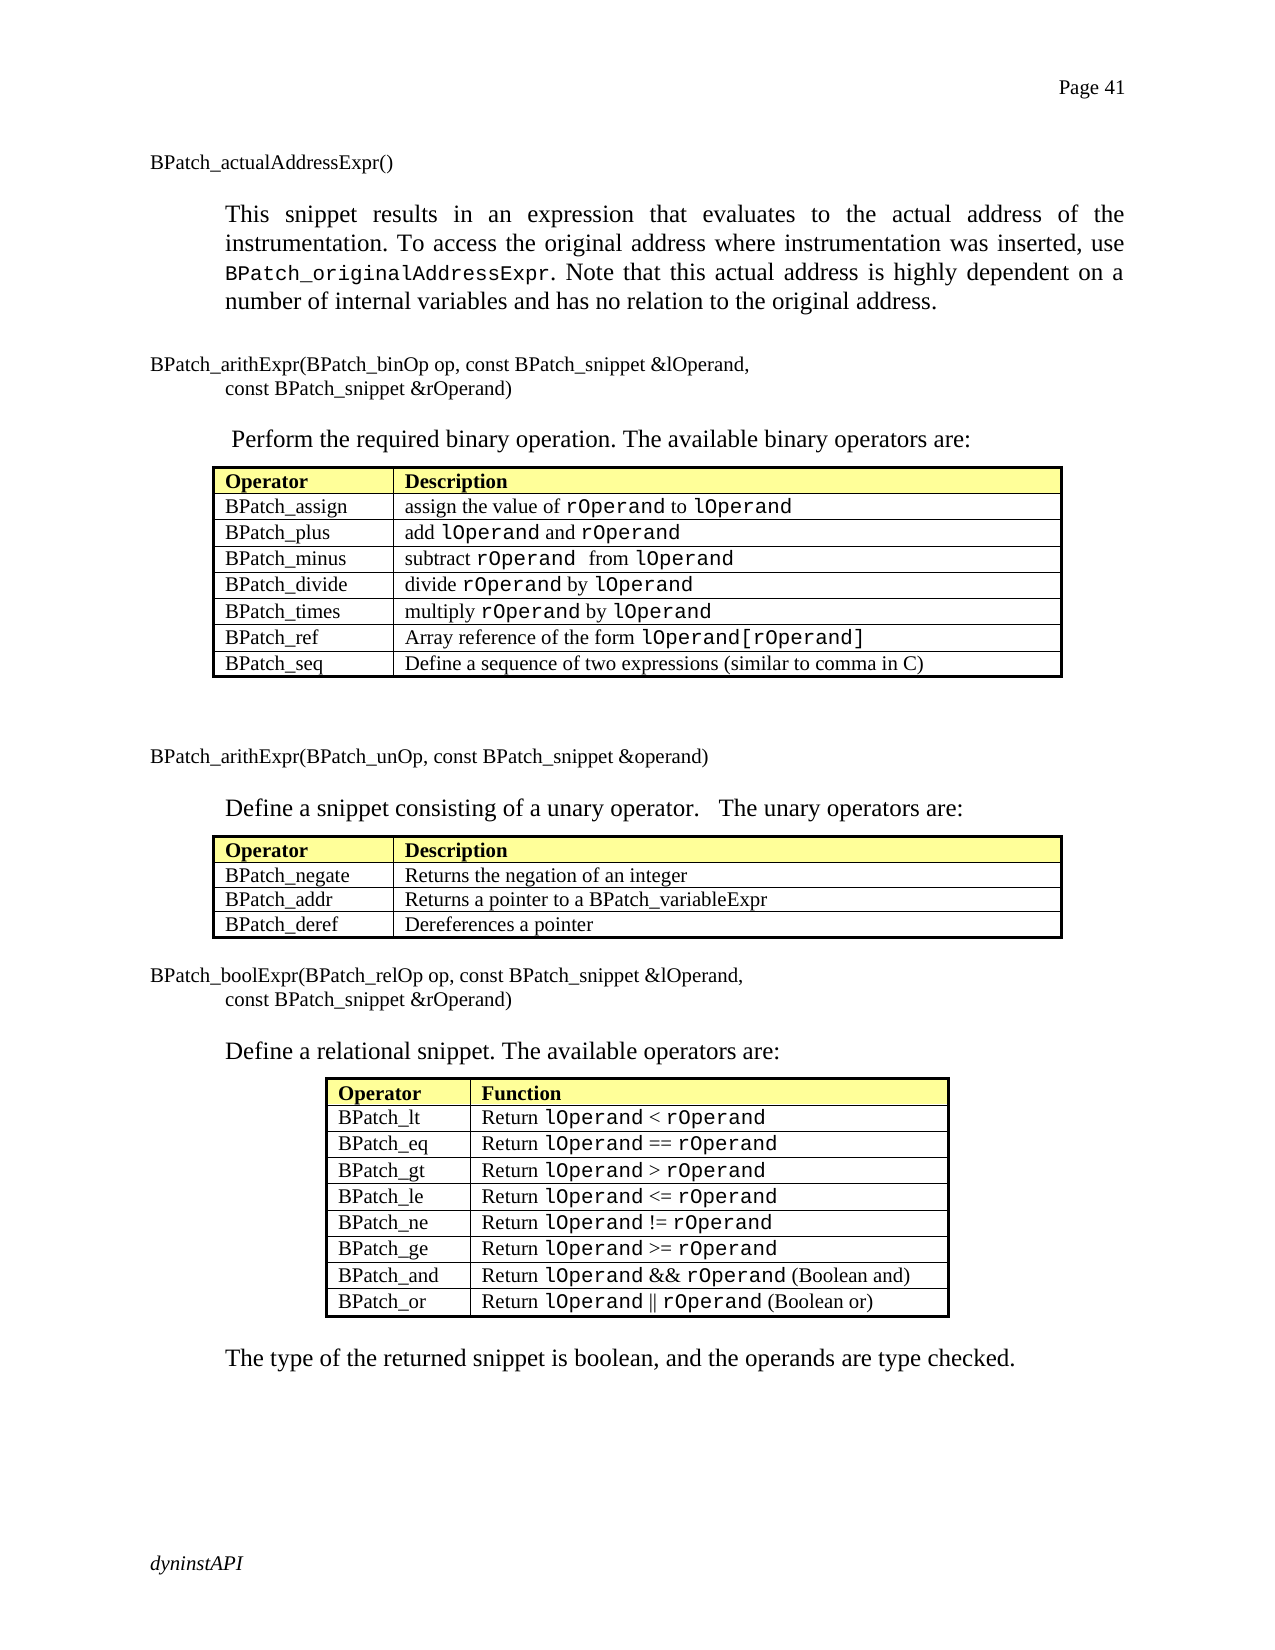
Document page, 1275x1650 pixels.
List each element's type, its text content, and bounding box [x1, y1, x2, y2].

table_cell add lOperand and rOperand [394, 520, 1060, 546]
table_cell Return lOperand != rOperand [471, 1211, 947, 1236]
text BPatch_boolExpr(BPatch_relOp op, const BPatch_snippet &lOperand, const BPatch_snippet &rOperand) [150, 963, 1125, 1011]
table_cell BPatch_times [215, 599, 393, 624]
table_cell BPatch_ref [215, 625, 393, 651]
table_cell Dereferences a pointer [394, 912, 1060, 936]
table_cell Return lOperand <= rOperand [471, 1184, 947, 1209]
table_cell BPatch_ne [328, 1211, 470, 1236]
table_header Function [471, 1080, 947, 1104]
table_cell Return lOperand > rOperand [471, 1158, 947, 1183]
table_cell Return lOperand >= rOperand [471, 1237, 947, 1262]
table_cell subtract rOperand from lOperand [394, 547, 1060, 572]
table_cell BPatch_gt [328, 1158, 470, 1183]
table_cell Return lOperand && rOperand (Boolean and) [471, 1263, 947, 1288]
table_header Operator [328, 1080, 470, 1104]
table_cell BPatch_eq [328, 1132, 470, 1157]
table_cell divide rOperand by lOperand [394, 573, 1060, 598]
table_cell BPatch_plus [215, 520, 393, 546]
table_cell Return lOperand || rOperand (Boolean or) [471, 1289, 947, 1314]
list This snippet results in an expression that evaluates to the actual address of the instrumentation. To access the original address where instrumentation was inserted, use BPatch_originalAddressExpr. Note that this actual address is highly dependent on a number of internal variables and has no relation to the original address. [225, 199, 1125, 315]
table_cell BPatch_divide [215, 573, 393, 598]
table_header Operator [215, 838, 393, 862]
table_cell BPatch_or [328, 1289, 470, 1314]
list The type of the returned snippet is boolean, and the operands are type checked. [225, 1343, 1125, 1371]
table_cell Returns a pointer to a BPatch_variableExpr [394, 888, 1060, 911]
table_cell BPatch_ge [328, 1237, 470, 1262]
table_cell BPatch_lt [328, 1106, 470, 1131]
table_cell BPatch_addr [215, 888, 393, 911]
list Perform the required binary operation. The available binary operators are: [225, 424, 1125, 453]
text BPatch_actualAddressExpr() [150, 150, 1125, 174]
table_header Description [394, 838, 1060, 862]
table_cell Returns the negation of an integer [394, 863, 1060, 887]
table_cell BPatch_assign [215, 494, 393, 519]
table_cell BPatch_minus [215, 547, 393, 572]
table_header Description [394, 469, 1060, 493]
table_cell BPatch_deref [215, 912, 393, 936]
table_cell Define a sequence of two expressions (similar to comma in C) [394, 652, 1060, 675]
table_cell Return lOperand == rOperand [471, 1132, 947, 1157]
text BPatch_arithExpr(BPatch_binOp op, const BPatch_snippet &lOperand, const BPatch_snippet &rOperand) [150, 351, 1125, 399]
list Define a relational snippet. The available operators are: [225, 1036, 1125, 1065]
table_header Operator [215, 469, 393, 493]
table_cell BPatch_seq [215, 652, 393, 675]
table_cell BPatch_le [328, 1184, 470, 1209]
list Define a snippet consisting of a unary operator. The unary operators are: [225, 793, 1125, 822]
table_cell assign the value of rOperand to lOperand [394, 494, 1060, 519]
text BPatch_arithExpr(BPatch_unOp, const BPatch_snippet &operand) [150, 744, 1125, 768]
table_cell Array reference of the form lOperand[rOperand] [394, 625, 1060, 651]
table_cell BPatch_negate [215, 863, 393, 887]
table_cell Return lOperand < rOperand [471, 1106, 947, 1131]
table_cell multiply rOperand by lOperand [394, 599, 1060, 624]
table_cell BPatch_and [328, 1263, 470, 1288]
